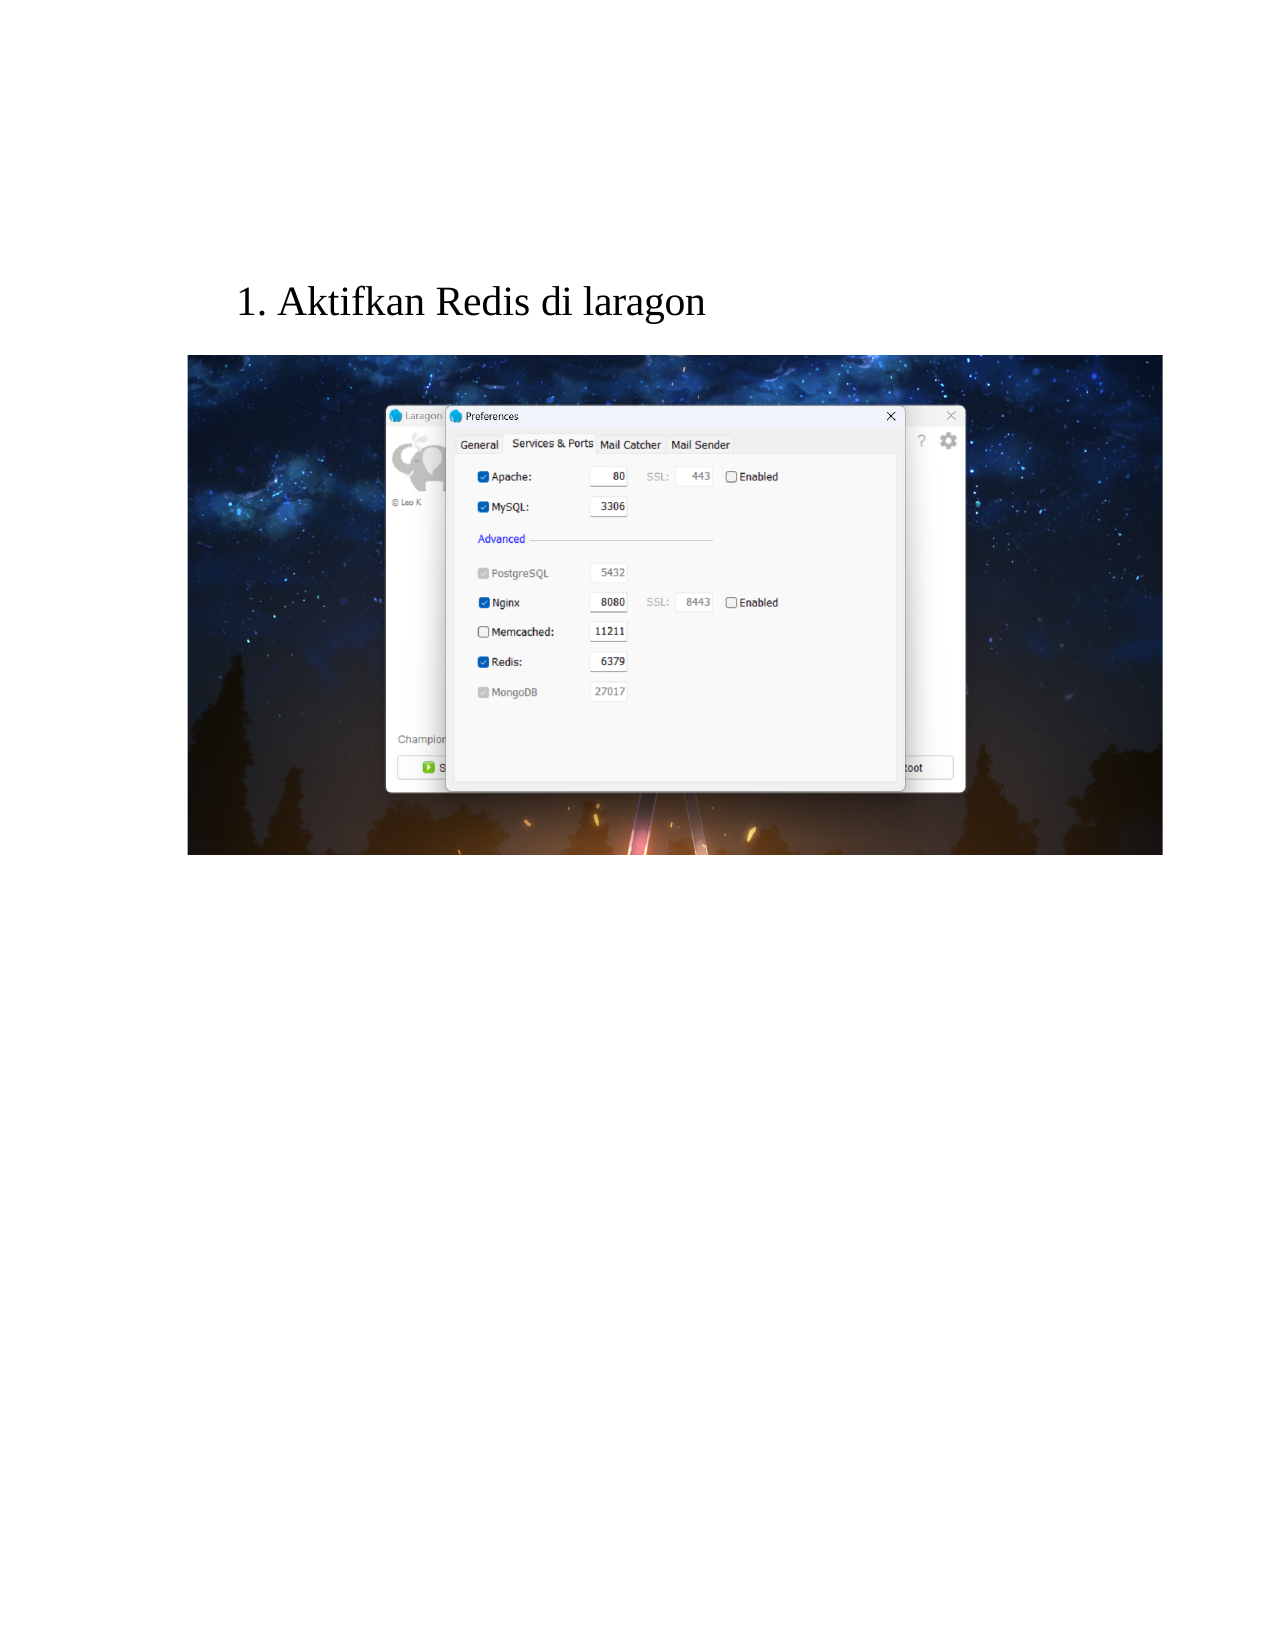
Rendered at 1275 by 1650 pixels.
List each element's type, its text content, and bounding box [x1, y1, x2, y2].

picture [187, 355, 1163, 855]
list Aktifkan Redis di laragon [236, 276, 1162, 324]
